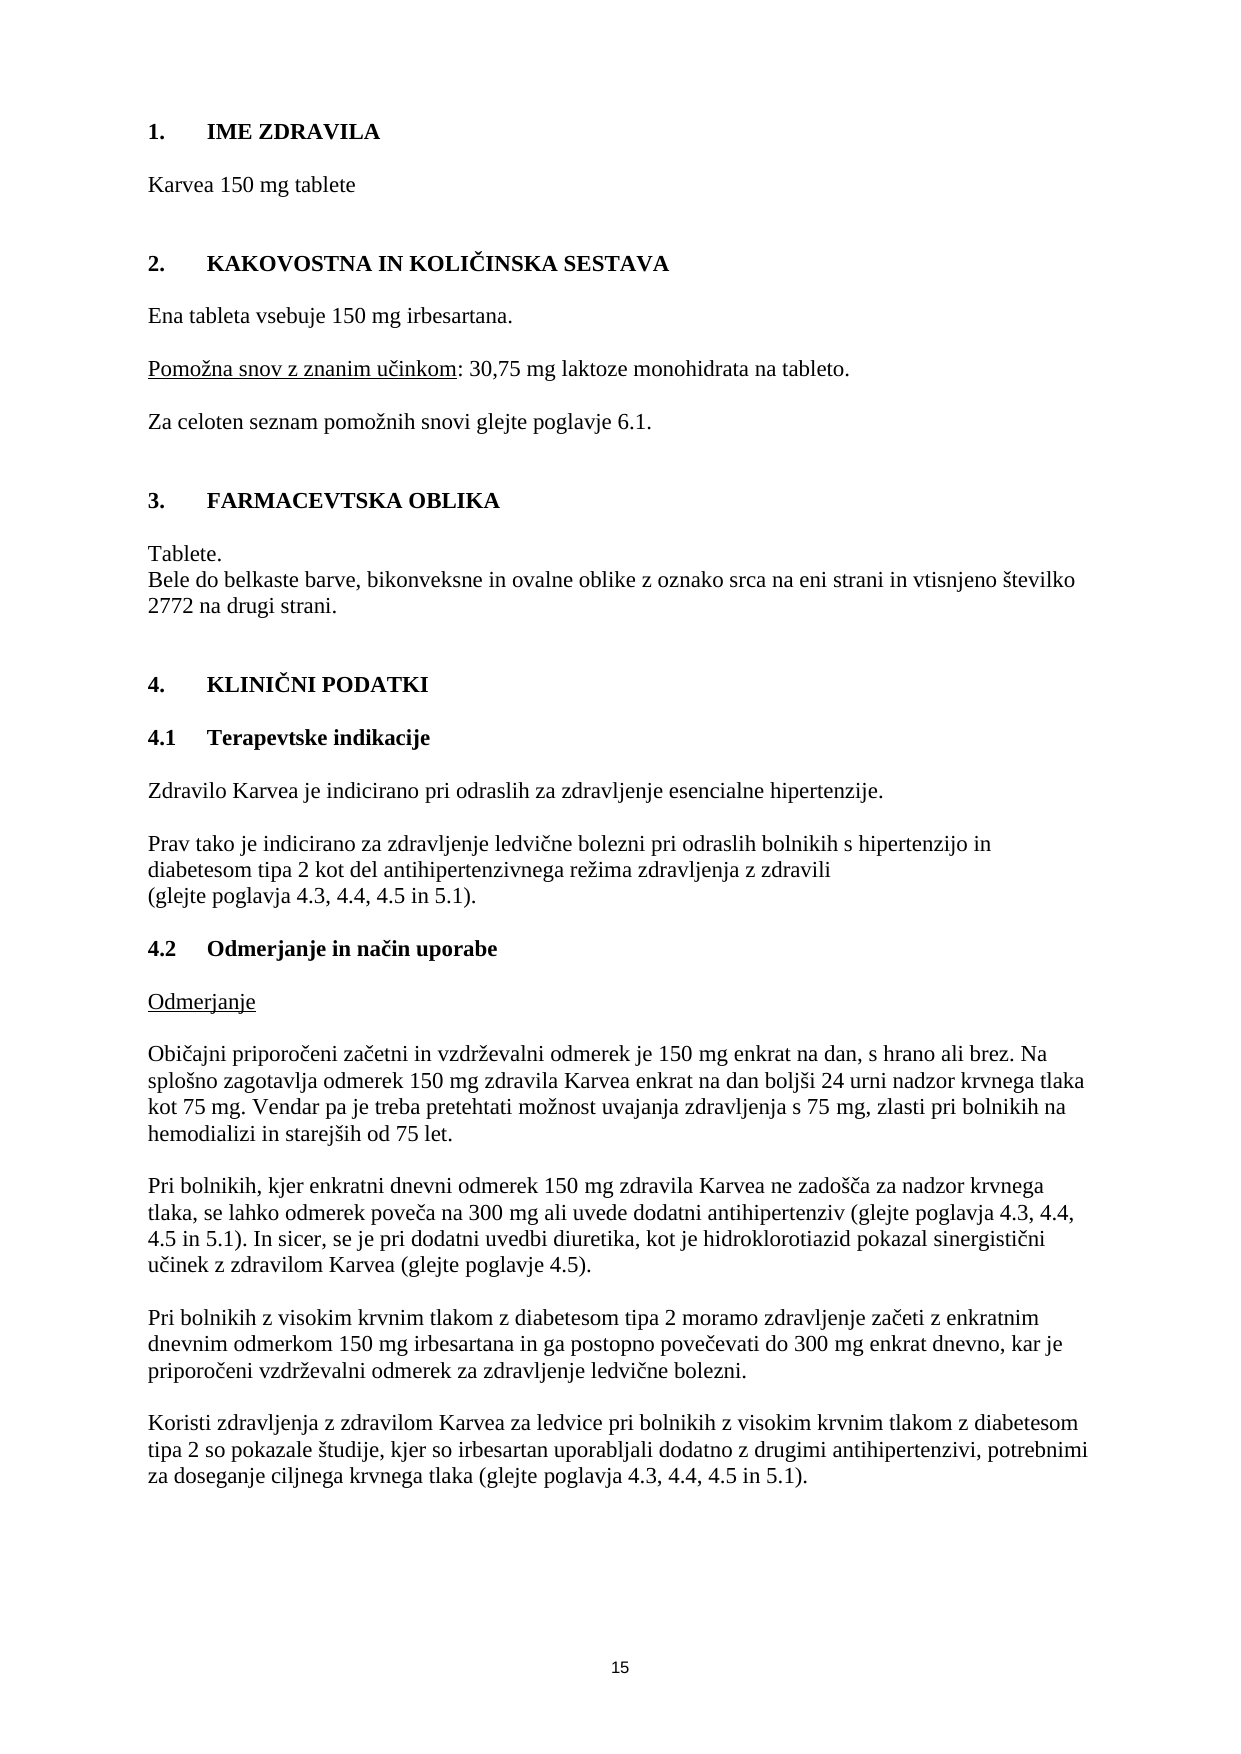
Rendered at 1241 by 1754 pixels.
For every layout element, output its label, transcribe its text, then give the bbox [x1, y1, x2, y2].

text Tablete. [148, 540, 1093, 566]
subtitle 4.1 Terapevtske indikacije [148, 724, 1093, 751]
text Običajni priporočeni začetni in vzdrževalni odmerek je 150 mg enkrat na dan, s hrano ali brez. Na splošno zagotavlja odmerek 150 mg zdravila Karvea enkrat na dan boljši 24 urni nadzor krvnega tlaka kot 75 mg. Vendar pa je treba pretehtati možnost uvajanja zdravljenja s 75 mg, zlasti pri bolnikih na hemodializi in starejših od 75 let. [148, 1041, 1093, 1146]
text Pri bolnikih, kjer enkratni dnevni odmerek 150 mg zdravila Karvea ne zadošča za nadzor krvnega tlaka, se lahko odmerek poveča na 300 mg ali uvede dodatni antihipertenziv (glejte poglavja 4.3, 4.4, 4.5 in 5.1). In sicer, se je pri dodatni uvedbi diuretika, kot je hidroklorotiazid pokazal sinergistični učinek z zdravilom Karvea (glejte poglavje 4.5). [148, 1172, 1093, 1278]
subtitle 4.2 Odmerjanje in način uporabe [148, 935, 1093, 961]
subtitle 2. KAKOVOSTNA IN KOLIČINSKA SESTAVA [148, 250, 1093, 276]
text (glejte poglavja 4.3, 4.4, 4.5 in 5.1). [148, 882, 1093, 909]
text Prav tako je indicirano za zdravljenje ledvične bolezni pri odraslih bolnikih s hipertenzijo in diabetesom tipa 2 kot del antihipertenzivnega režima zdravljenja z zdravili [148, 830, 1093, 882]
text Karvea 150 mg tablete [148, 171, 1093, 197]
text Pomožna snov z znanim učinkom: 30,75 mg laktoze monohidrata na tableto. [148, 355, 1093, 382]
text Za celoten seznam pomožnih snovi glejte poglavje 6.1. [148, 408, 1093, 434]
text Odmerjanje [148, 988, 1093, 1014]
text Pri bolnikih z visokim krvnim tlakom z diabetesom tipa 2 moramo zdravljenje začeti z enkratnim dnevnim odmerkom 150 mg irbesartana in ga postopno povečevati do 300 mg enkrat dnevno, kar je priporočeni vzdrževalni odmerek za zdravljenje ledvične bolezni. [148, 1304, 1093, 1383]
text Ena tableta vsebuje 150 mg irbesartana. [148, 303, 1093, 329]
text Bele do belkaste barve, bikonveksne in ovalne oblike z oznako srca na eni strani in vtisnjeno številko 2772 na drugi strani. [148, 566, 1093, 619]
text Koristi zdravljenja z zdravilom Karvea za ledvice pri bolnikih z visokim krvnim tlakom z diabetesom tipa 2 so pokazale študije, kjer so irbesartan uporabljali dodatno z drugimi antihipertenzivi, potrebnimi za doseganje ciljnega krvnega tlaka (glejte poglavja 4.3, 4.4, 4.5 in 5.1). [148, 1409, 1093, 1488]
text Zdravilo Karvea je indicirano pri odraslih za zdravljenje esencialne hipertenzije. [148, 777, 1093, 803]
subtitle 4. KLINIČNI PODATKI [148, 672, 1093, 698]
subtitle 1. IME ZDRAVILA [148, 118, 1093, 144]
subtitle 3. FARMACEVTSKA OBLIKA [148, 487, 1093, 513]
